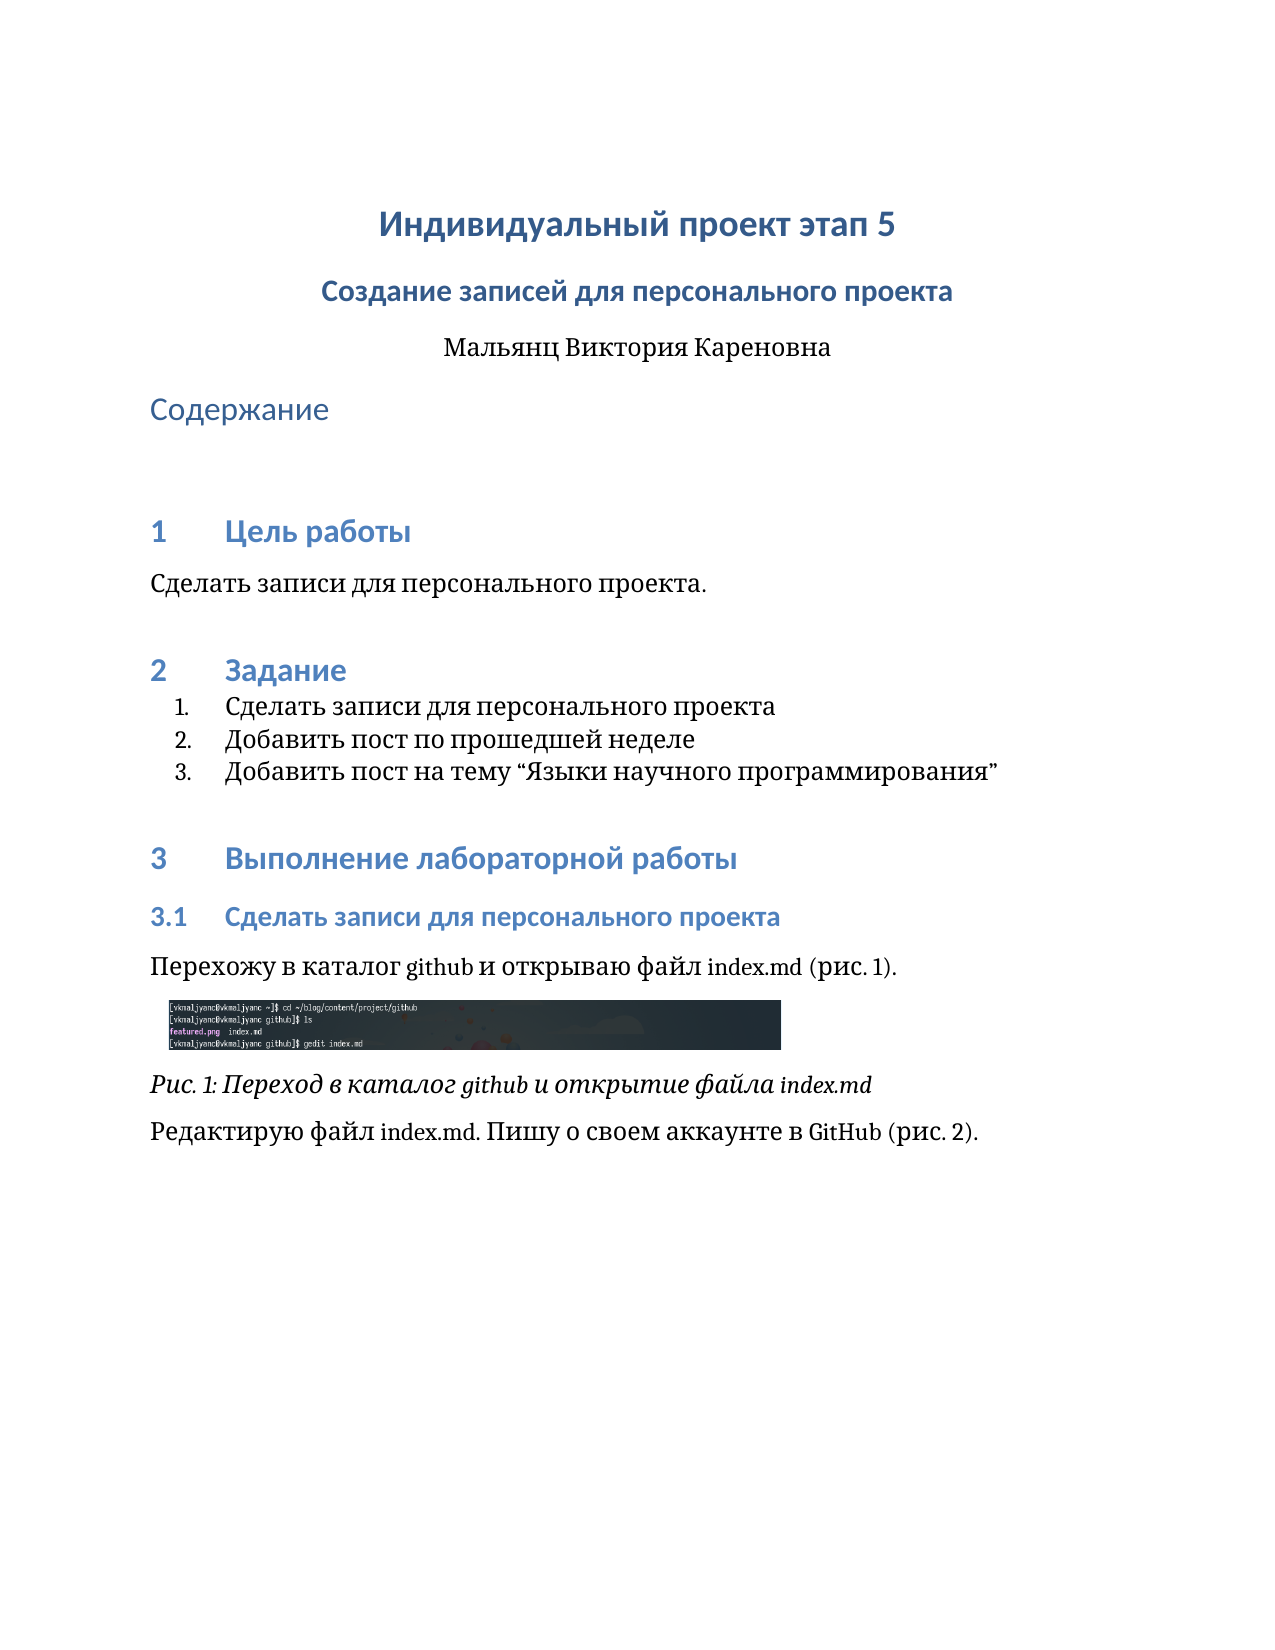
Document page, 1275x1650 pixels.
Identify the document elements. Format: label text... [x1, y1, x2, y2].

list Добавить пост по прошедшей неделе [175, 726, 1125, 754]
title Индивидуальный проект этап 5 [150, 200, 1125, 246]
subtitle 3.1 Сделать записи для персонального проекта [150, 898, 1125, 934]
text Мальянц Виктория Кареновна [150, 334, 1125, 363]
picture [168, 1000, 782, 1050]
text Перехожу в каталог github и открываю файл index.md (рис. 1). [150, 953, 1125, 982]
text Редактирую файл index.md. Пишу о своем аккаунте в GitHub (рис. 2). [150, 1118, 1125, 1147]
subtitle 3 Выполнение лабораторной работы [150, 837, 1125, 878]
list Добавить пост на тему “Языки научного программирования” [175, 758, 1125, 787]
subtitle 1 Цель работы [150, 510, 1125, 551]
subtitle Создание записей для персонального проекта [150, 271, 1125, 309]
text Рис. 1: Переход в каталог github и открытие файла index.md [150, 1071, 1125, 1099]
text Сделать записи для персонального проекта. [150, 570, 1125, 599]
subtitle 2 Задание [150, 649, 1125, 689]
list Сделать записи для персонального проекта [175, 693, 1125, 722]
